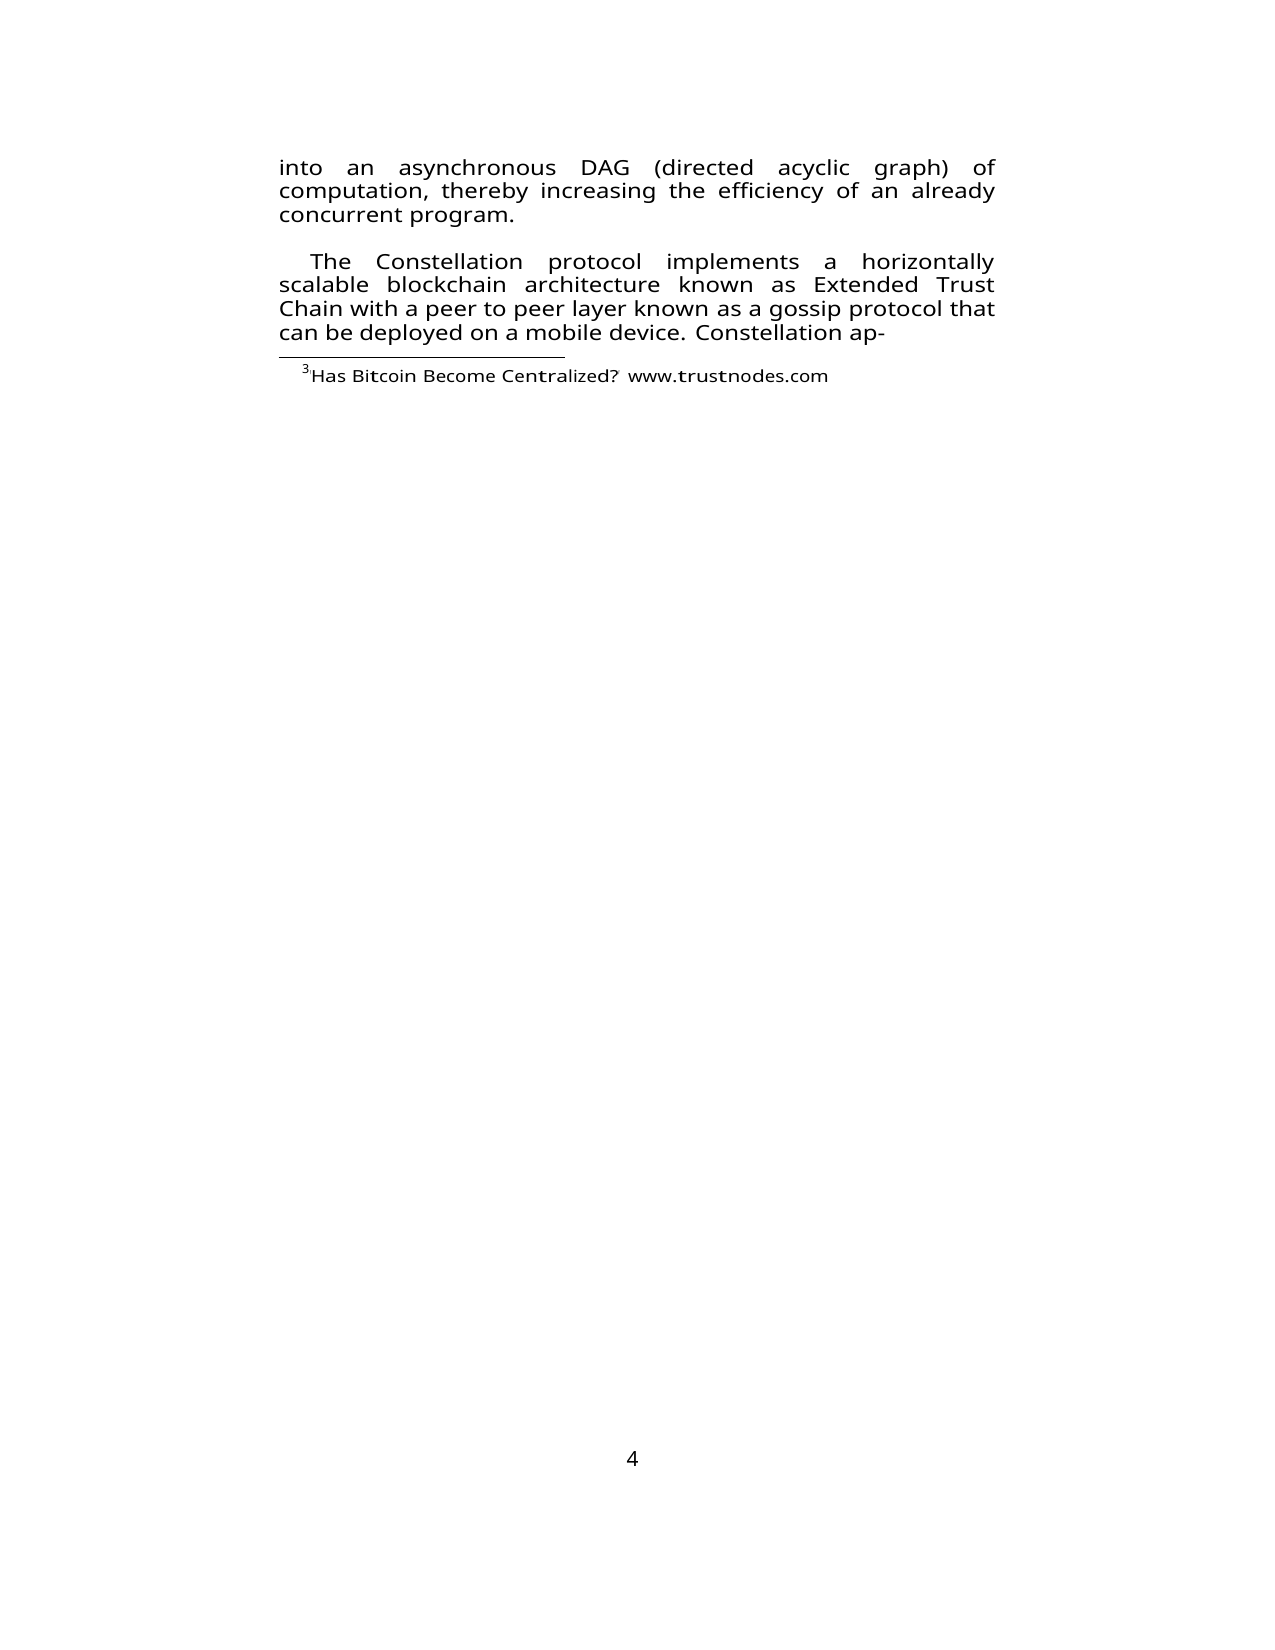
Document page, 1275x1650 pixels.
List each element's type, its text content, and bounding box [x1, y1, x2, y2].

text The Constellation protocol implements a horizontally scalable blockchain architecture known as Extended Trust Chain with a peer to peer layer known as a gossip protocol that can be deployed on a mobile device. Constellation ap- [279, 250, 995, 347]
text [279, 156, 995, 229]
text 3’Has Bitcoin Become Centralized?’ www.trustnodes.com [302, 357, 1104, 387]
